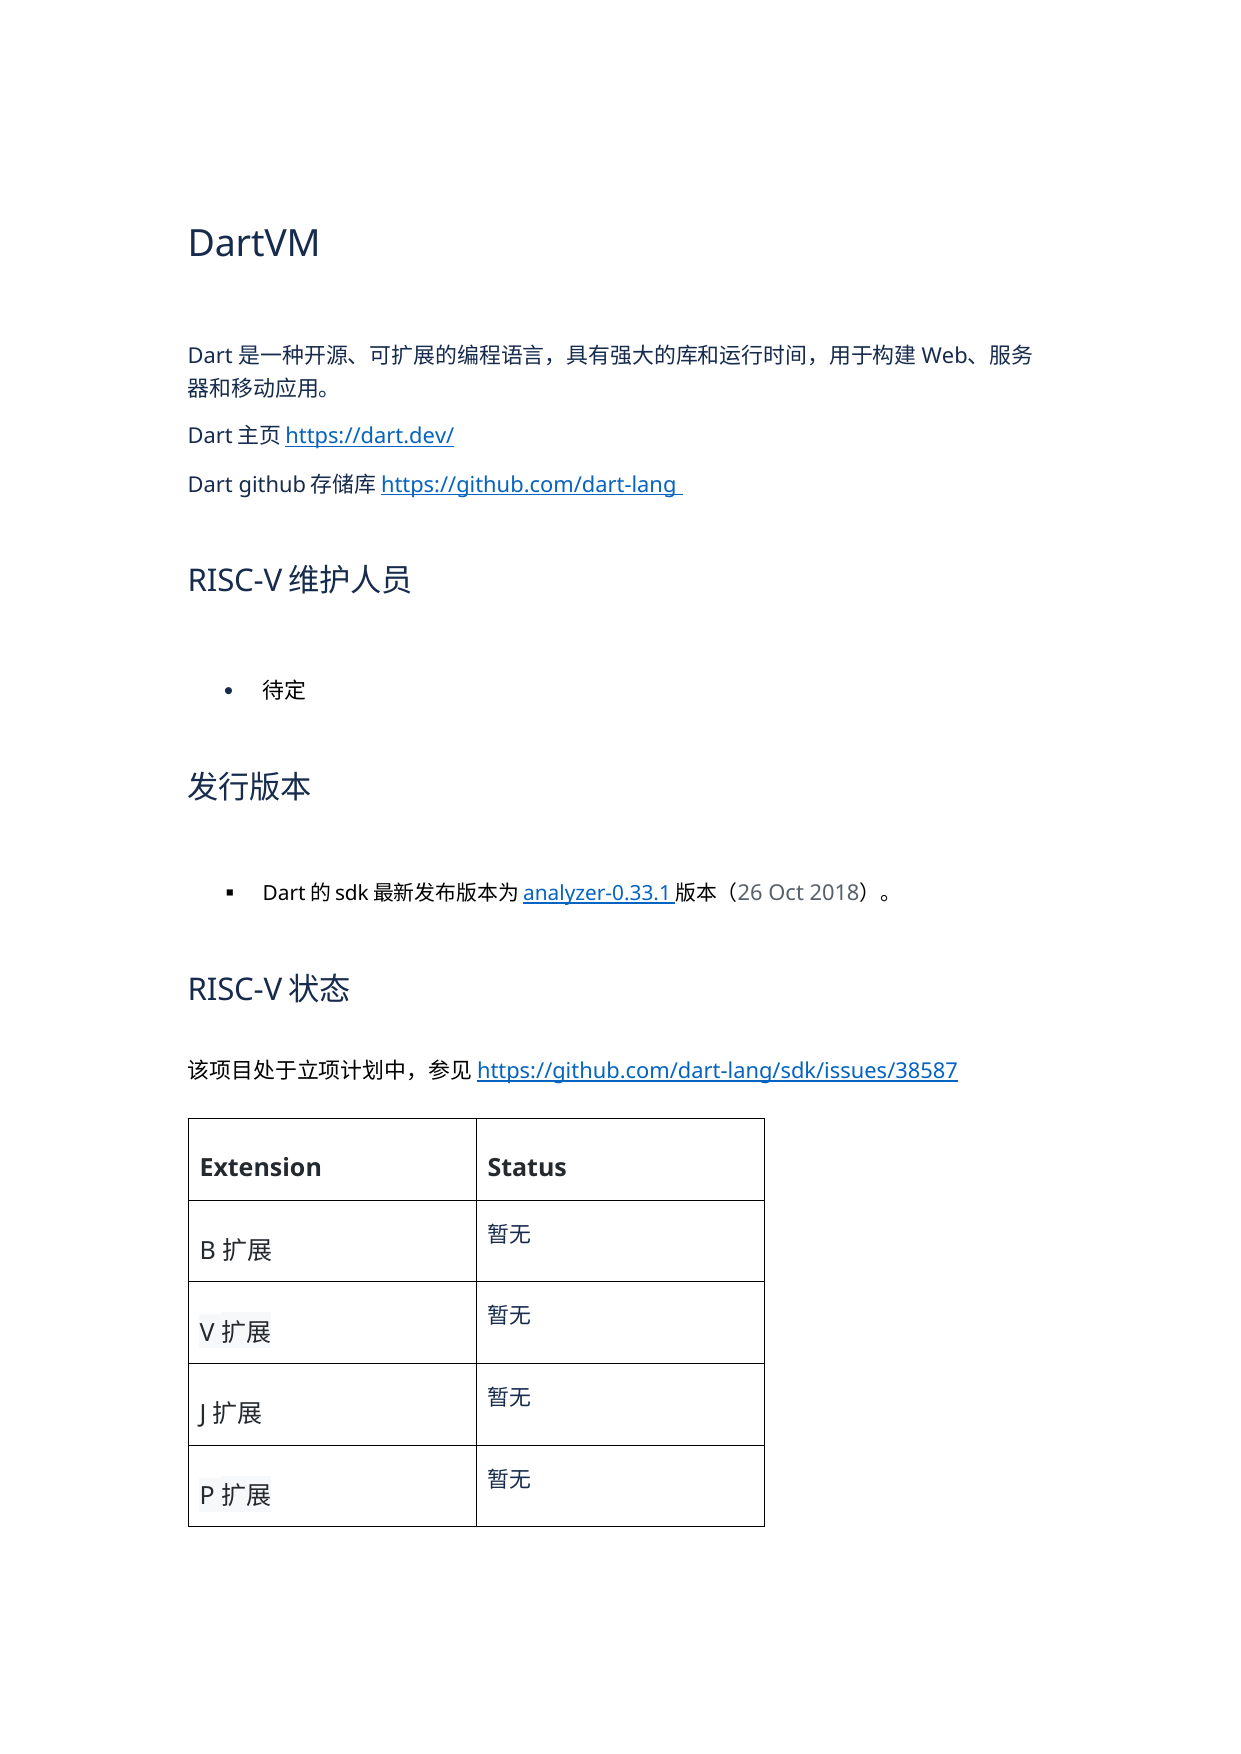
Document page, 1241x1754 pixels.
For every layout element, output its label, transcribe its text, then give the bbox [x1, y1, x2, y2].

subtitle DartVM [187, 209, 1053, 274]
table_cell 暂无 [477, 1364, 764, 1444]
text Dart github存储库 https://github.com/dart-lang [187, 466, 1053, 499]
list 待定 [225, 673, 1053, 706]
table_cell P 扩展 [189, 1446, 476, 1526]
table_header Status [477, 1119, 764, 1199]
list Dart的sdk最新发布版本为analyzer-0.33.1版本（26 Oct 2018）。 [225, 875, 1003, 908]
table_header Extension [189, 1119, 476, 1199]
table_cell B 扩展 [189, 1201, 476, 1281]
text Dart主页https://dart.dev/ [187, 418, 1053, 451]
subtitle RISC-V状态 [187, 955, 1053, 1020]
table_cell 暂无 [477, 1282, 764, 1363]
text Dart 是一种开源、可扩展的编程语言，具有强大的库和运行时间，用于构建 Web、服务器和移动应用。 [187, 338, 1053, 403]
table_cell 暂无 [477, 1201, 764, 1281]
table_cell 暂无 [477, 1446, 764, 1526]
subtitle 发行版本 [187, 752, 1053, 817]
table_cell J 扩展 [189, 1364, 476, 1444]
text 该项目处于立项计划中，参见 https://github.com/dart-lang/sdk/issues/38587 [187, 1053, 1053, 1085]
subtitle RISC-V维护人员 [187, 546, 1053, 611]
table_cell V 扩展 [189, 1282, 476, 1363]
